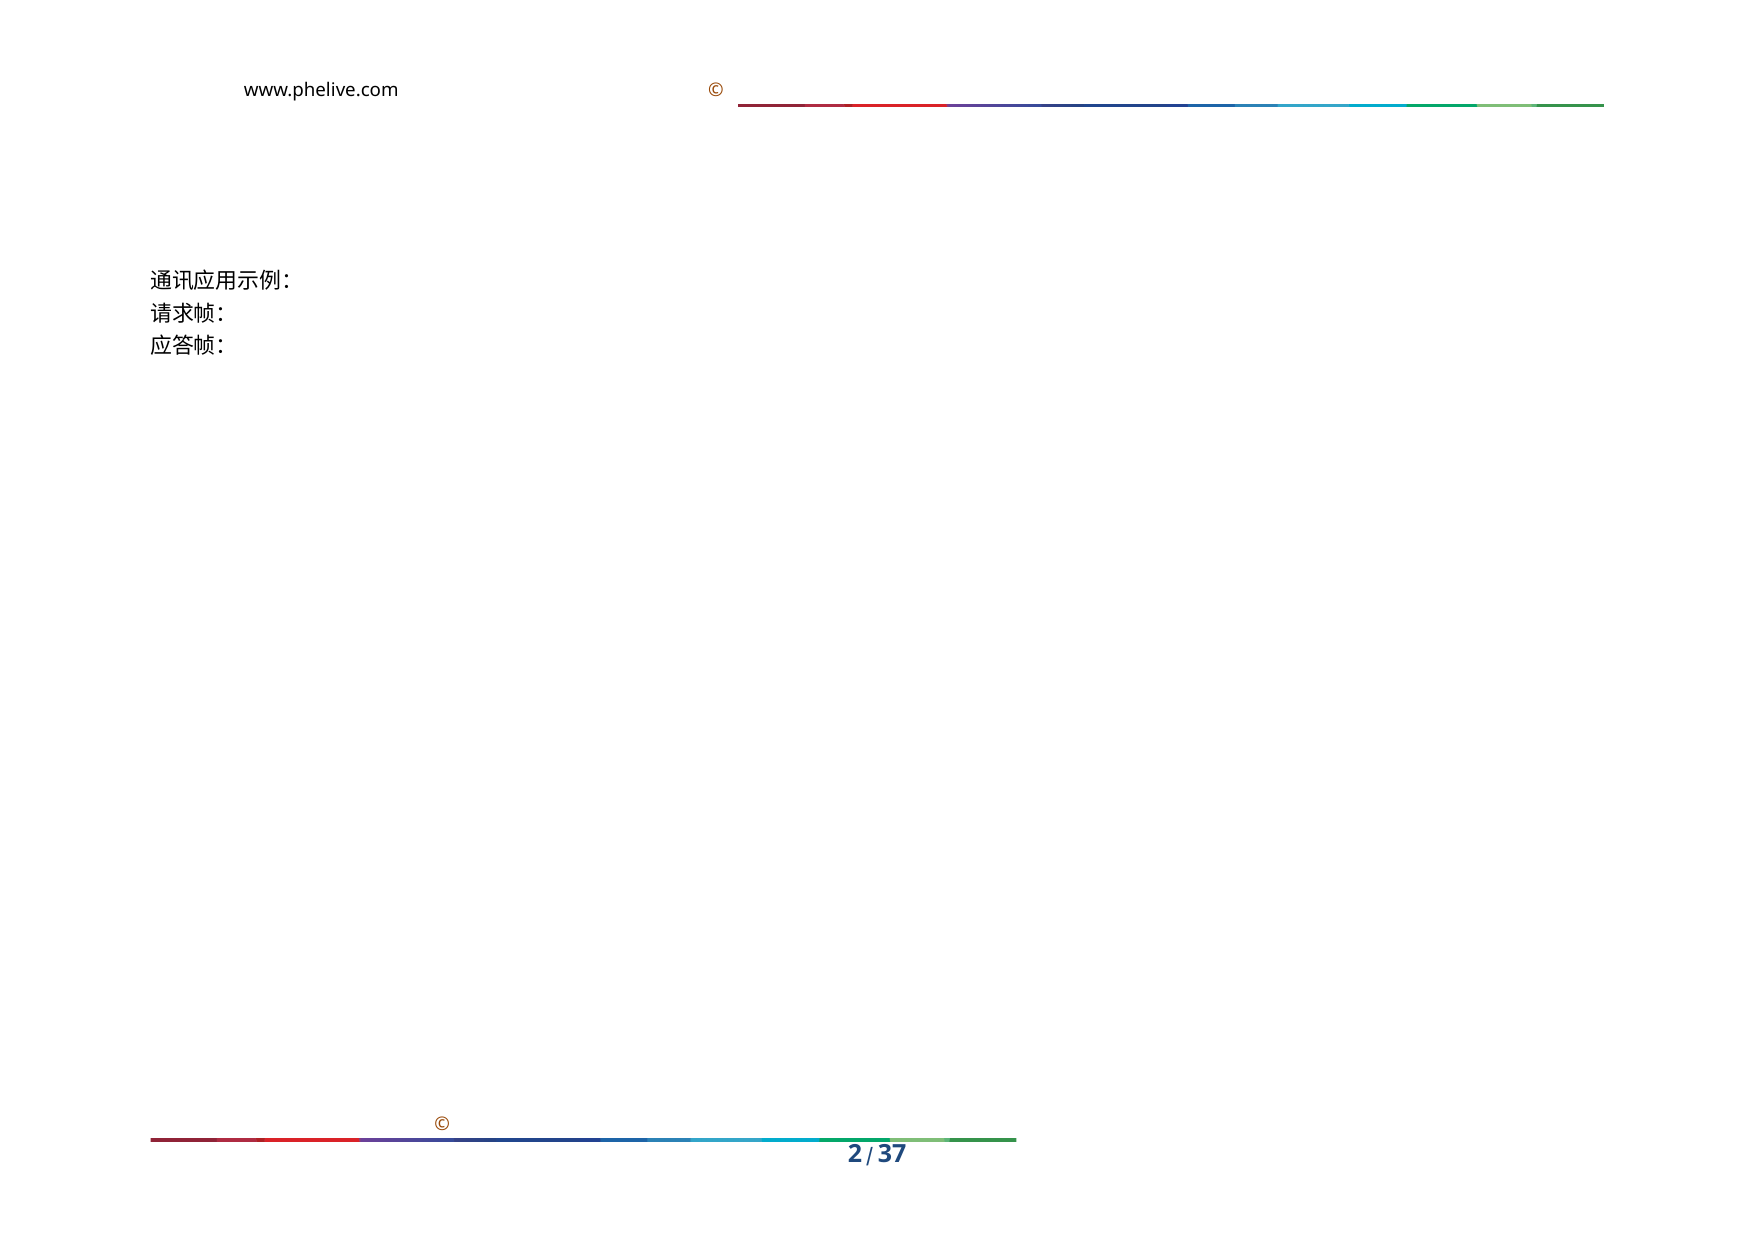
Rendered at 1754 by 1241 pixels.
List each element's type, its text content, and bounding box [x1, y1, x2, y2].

picture [150, 1138, 1017, 1142]
text 请求帧： [150, 295, 1604, 328]
text 应答帧： [150, 328, 1604, 360]
text 通讯应用示例： [150, 263, 1604, 295]
